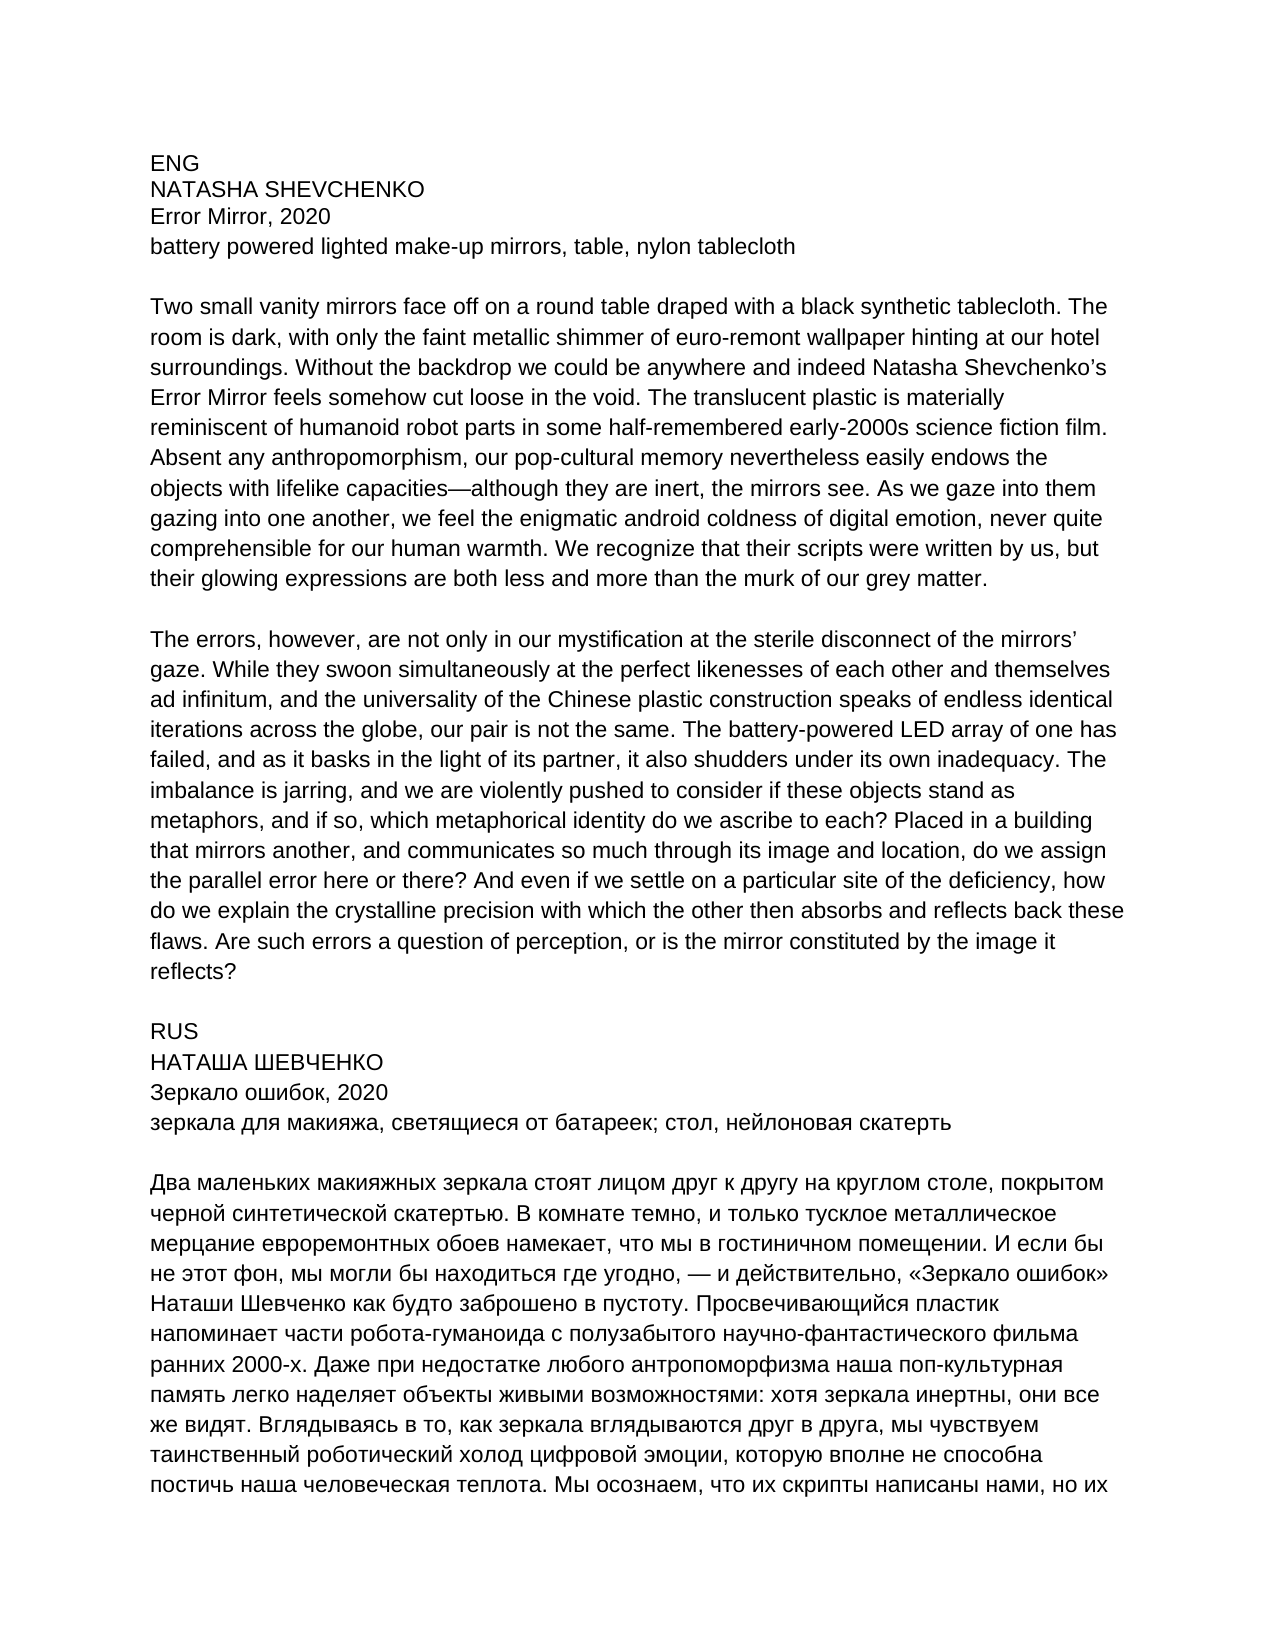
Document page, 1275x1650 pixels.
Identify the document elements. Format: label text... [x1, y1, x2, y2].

text The errors, however, are not only in our mystification at the sterile disconnect of the mirrors’ gaze. While they swoon simultaneously at the perfect likenesses of each other and themselves ad infinitum, and the universality of the Chinese plastic construction speaks of endless identical iterations across the globe, our pair is not the same. The battery-powered LED array of one has failed, and as it basks in the light of its partner, it also shudders under its own inadequacy. The imbalance is jarring, and we are violently pushed to consider if these objects stand as metaphors, and if so, which metaphorical identity do we ascribe to each? Placed in a building that mirrors another, and communicates so much through its image and location, do we assign the parallel error here or there? And even if we settle on a particular site of the deficiency, how do we explain the crystalline precision with which the other then absorbs and reflects back these flaws. Are such errors a question of perception, or is the mirror constituted by the image it reflects? [150, 626, 1125, 984]
subtitle RUS [150, 1018, 1125, 1045]
subtitle NATASHA SHEVCHENKO [150, 176, 1125, 203]
text Two small vanity mirrors face off on a round table draped with a black synthetic tablecloth. The room is dark, with only the faint metallic shimmer of euro-remont wallpaper hinting at our hotel surroundings. Without the backdrop we could be anywhere and indeed Natasha Shevchenko’s Error Mirror feels somehow cut loose in the void. The translucent plastic is materially reminiscent of humanoid robot parts in some half-remembered early-2000s science fiction film. Absent any anthropomorphism, our pop-cultural memory nevertheless easily endows the objects with lifelike capacities—although they are inert, the mirrors see. As we gaze into them gazing into one another, we feel the enigmatic android coldness of digital emotion, never quite comprehensible for our human warmth. We recognize that their scripts were written by us, but their glowing expressions are both less and more than the murk of our grey matter. [150, 293, 1125, 592]
text Error Mirror, 2020 [150, 203, 1125, 229]
text НАТАША ШЕВЧЕНКО [150, 1048, 1125, 1075]
text Зеркало ошибок, 2020 [150, 1079, 1125, 1105]
text зеркала для макияжа, светящиеся от батареек; стол, нейлоновая скатерть [150, 1109, 1125, 1135]
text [150, 1169, 1125, 1498]
subtitle ENG [150, 150, 1125, 176]
text battery powered lighted make-up mirrors, table, nylon tablecloth [150, 233, 1125, 259]
